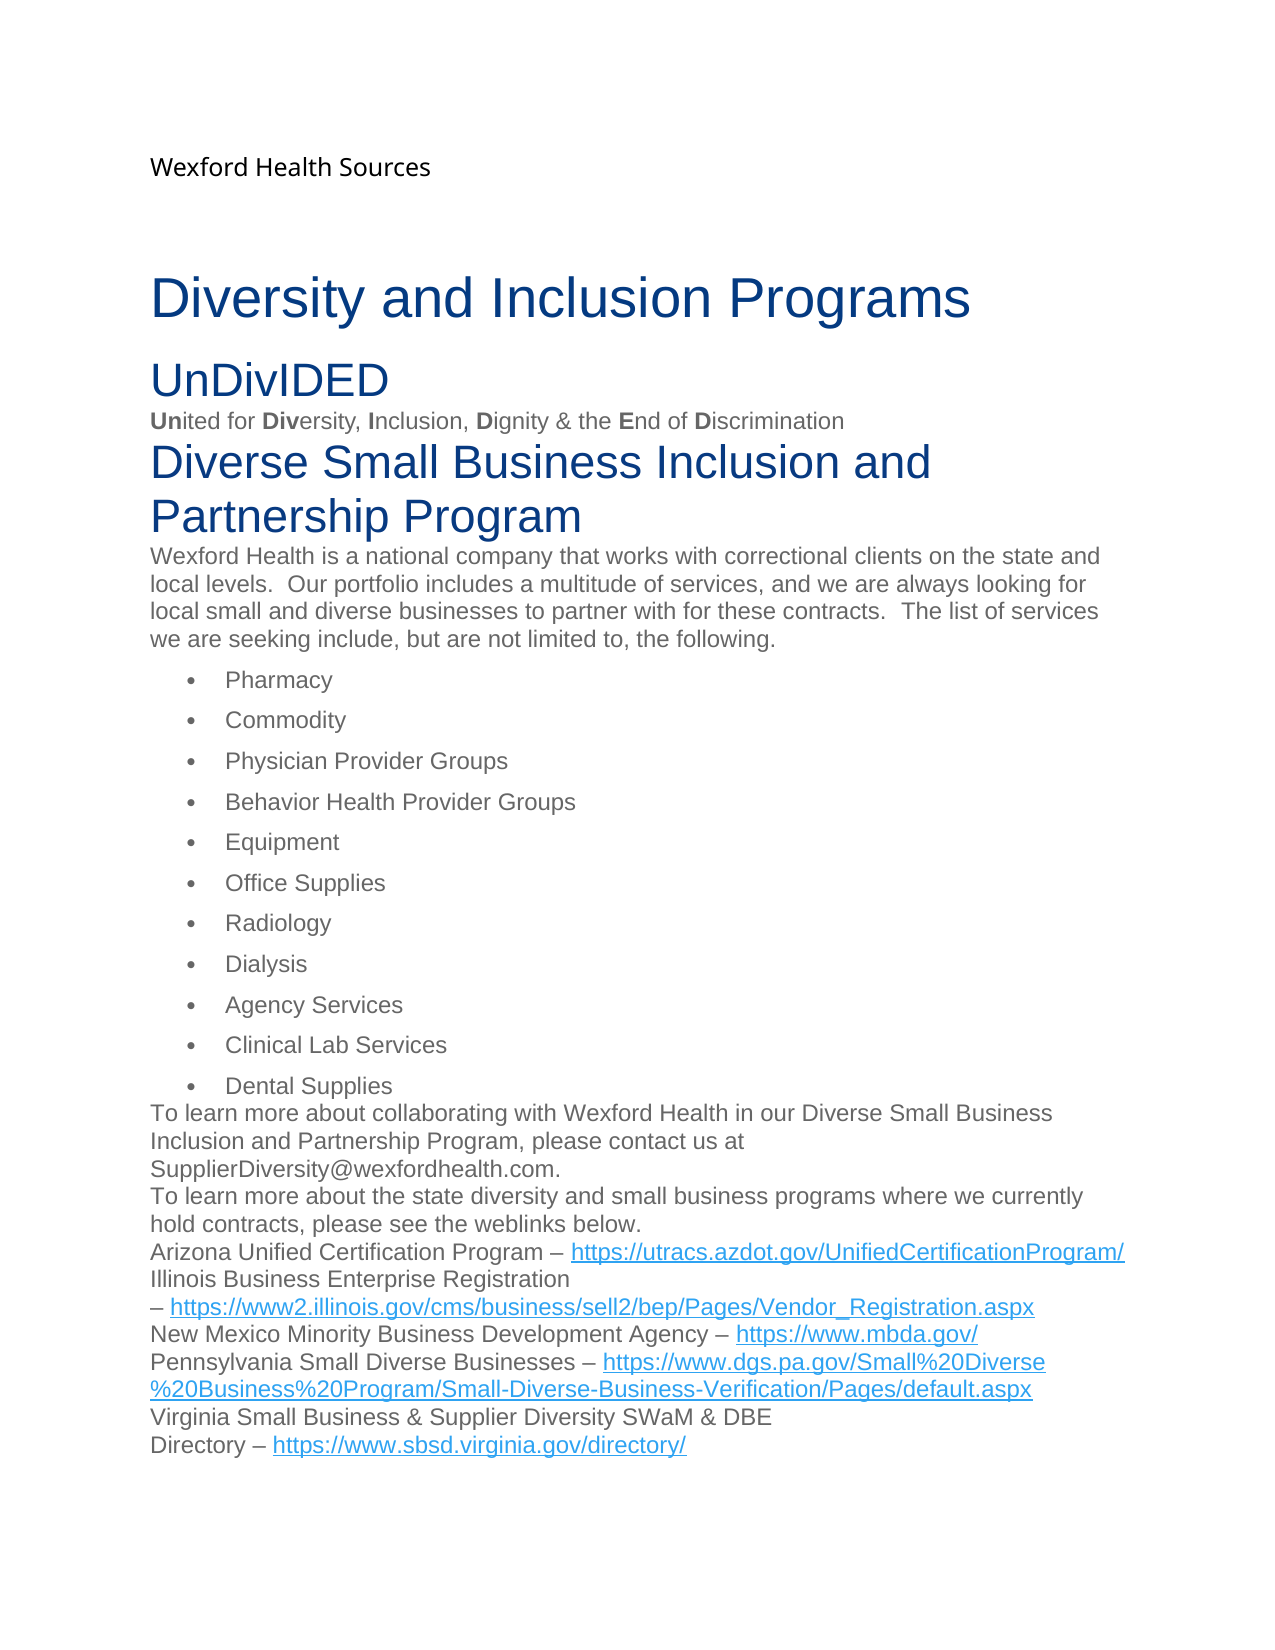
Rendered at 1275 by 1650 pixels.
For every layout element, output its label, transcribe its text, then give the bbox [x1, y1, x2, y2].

text Illinois Business Enterprise Registration – https://www2.illinois.gov/cms/business/sell2/bep/Pages/Vendor_Registration.aspx [150, 1265, 1125, 1320]
text United for Diversity, Inclusion, Dignity & the End of Discrimination [150, 407, 1125, 434]
list Pharmacy [187, 652, 1125, 693]
list Radiology [187, 896, 1125, 937]
text UnDivIDED [150, 353, 1125, 407]
list Equipment [187, 815, 1125, 856]
list Commodity [187, 693, 1125, 734]
text Wexford Health Sources [150, 150, 1125, 184]
text To learn more about collaborating with Wexford Health in our Diverse Small Business Inclusion and Partnership Program, please contact us at SupplierDiversity@wexfordhealth.com. [150, 1099, 1125, 1182]
text Wexford Health is a national company that works with correctional clients on the state and local levels. Our portfolio includes a multitude of services, and we are always looking for local small and diverse businesses to partner with for these contracts. The list of services we are seeking include, but are not limited to, the following. [150, 542, 1125, 652]
list Behavior Health Provider Groups [187, 774, 1125, 815]
list Physician Provider Groups [187, 734, 1125, 774]
list Dialysis [187, 937, 1125, 977]
text To learn more about the state diversity and small business programs where we currently hold contracts, please see the weblinks below. [150, 1182, 1125, 1237]
text Pennsylvania Small Diverse Businesses – https://www.dgs.pa.gov/Small%20Diverse%20Business%20Program/Small-Diverse-Business-Verification/Pages/default.aspx [150, 1348, 1125, 1403]
text Diverse Small Business Inclusion and Partnership Program [150, 434, 1125, 542]
text Diversity and Inclusion Programs [150, 262, 1125, 329]
list Office Supplies [187, 856, 1125, 896]
text New Mexico Minority Business Development Agency – https://www.mbda.gov/ [150, 1320, 1125, 1348]
text Virginia Small Business & Supplier Diversity SWaM & DBE Directory – https://www.sbsd.virginia.gov/directory/ [150, 1403, 1125, 1458]
list Clinical Lab Services [187, 1018, 1125, 1059]
text Arizona Unified Certification Program – https://utracs.azdot.gov/UnifiedCertificationProgram/ [150, 1237, 1125, 1265]
list Agency Services [187, 977, 1125, 1018]
list Dental Supplies [187, 1059, 1125, 1099]
